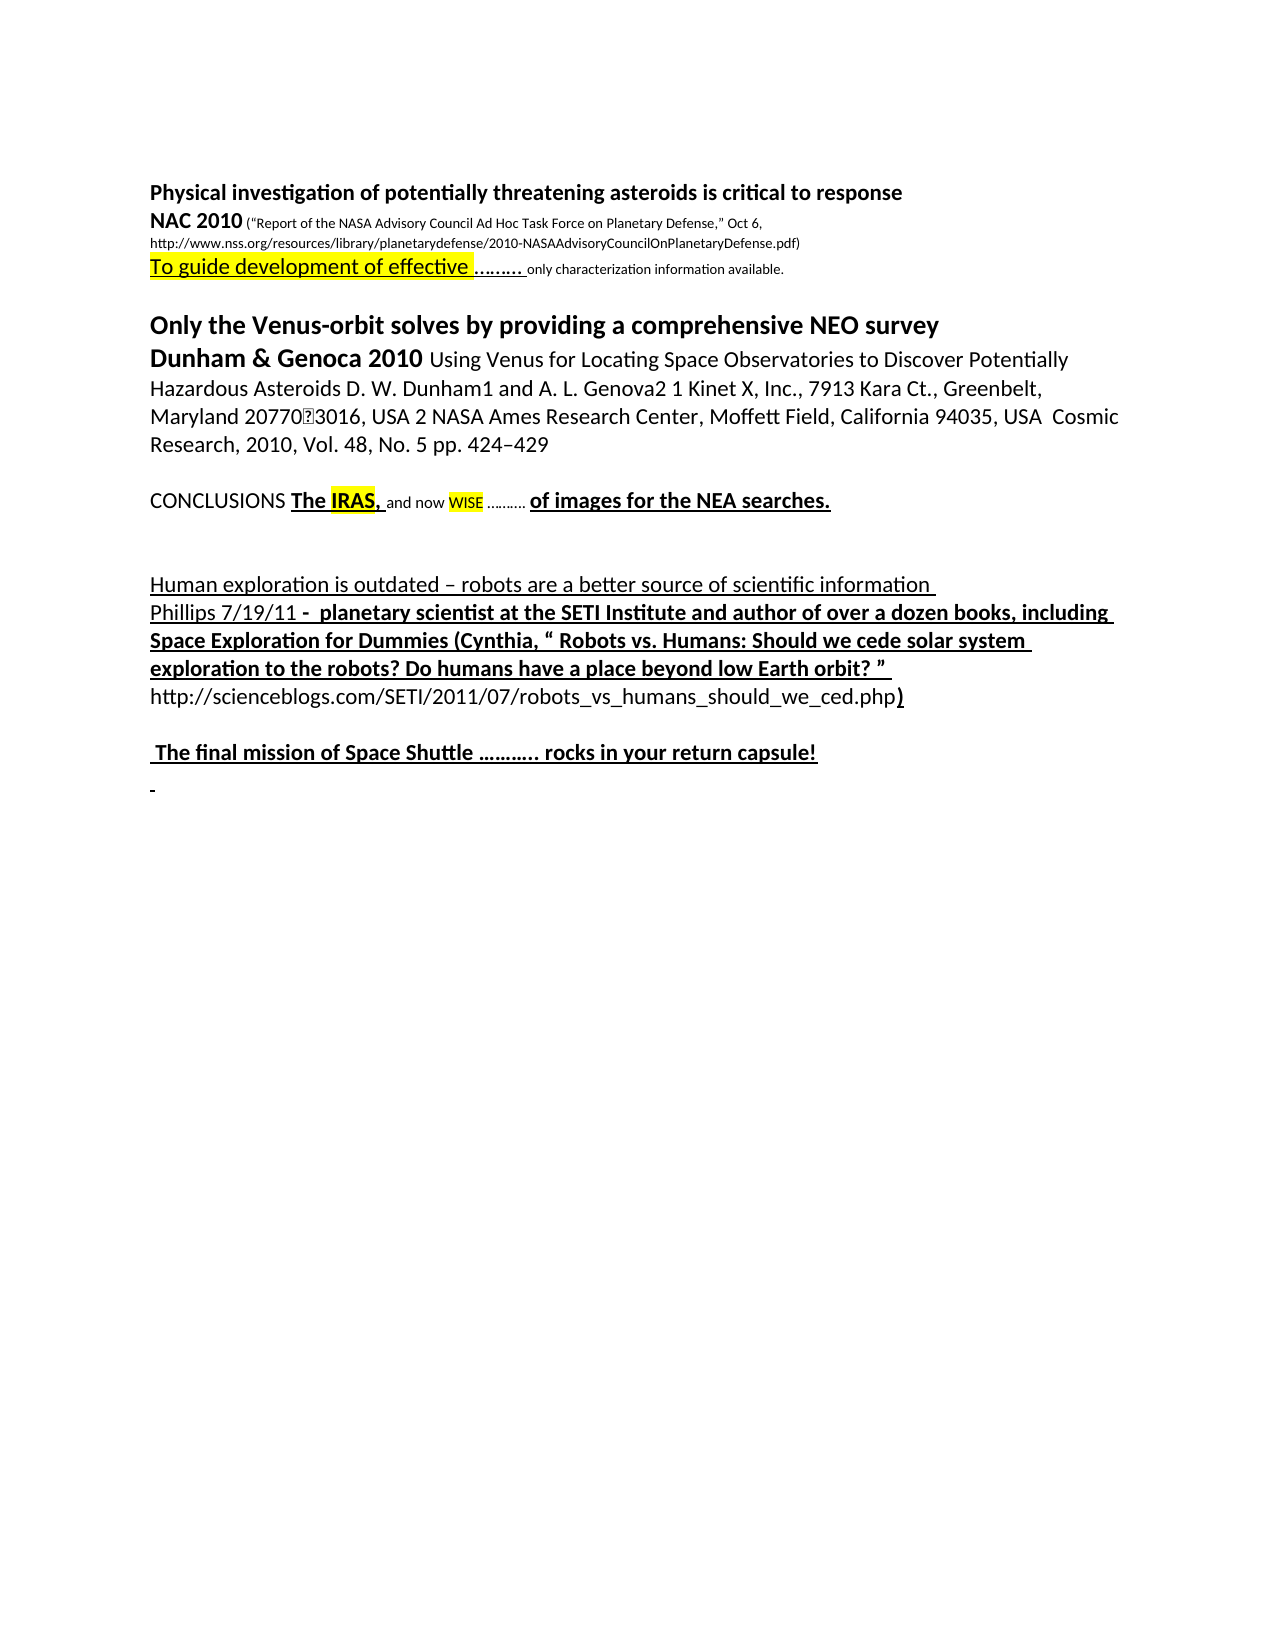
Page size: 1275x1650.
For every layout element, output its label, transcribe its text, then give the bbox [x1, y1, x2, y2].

text CONCLUSIONS The IRAS, and now WISE ………. of images for the NEA searches. [150, 486, 331, 514]
text Dunham & Genoca 2010 Using Venus for Locating Space Observatories to Discover Potentially Hazardous Asteroids D. W. Dunham1 and A. L. Genova2 1 Kinet X, Inc., 7913 Kara Ct., Greenbelt, Maryland 20770􏰄3016, USA 2 NASA Ames Research Center, Moffett Field, California 94035, USA Cosmic Research, 2010, Vol. 48, No. 5 pp. 424–429 [150, 341, 1125, 458]
text Physical investigation of potentially threatening asteroids is critical to response [150, 178, 1125, 206]
text NAC 2010 (“Report of the NASA Advisory Council Ad Hoc Task Force on Planetary Defense,” Oct 6, http://www.nss.org/resources/library/planetarydefense/2010-NASAAdvisoryCouncilOnPlanetaryDefense.pdf) [150, 206, 1125, 252]
text CONCLUSIONS The IRAS, and now WISE ………. of images for the NEA searches. [375, 486, 1125, 514]
text Only the Venus-orbit solves by providing a comprehensive NEO survey [150, 308, 1125, 341]
text Phillips 7/19/11 - planetary scientist at the SETI Institute and author of over a dozen books, including Space Exploration for Dummies (Cynthia, “ Robots vs. Humans: Should we cede solar system exploration to the robots? Do humans have a place beyond low Earth orbit? ” http://scienceblogs.com/SETI/2011/07/robots_vs_humans_should_we_ced.php) [150, 598, 1125, 710]
text Human exploration is outdated – robots are a better source of scientific information [150, 570, 1125, 598]
text The final mission of Space Shuttle ……….. rocks in your return capsule! [150, 738, 1125, 766]
text To guide development of effective ……… only characterization information available. [474, 252, 1125, 280]
